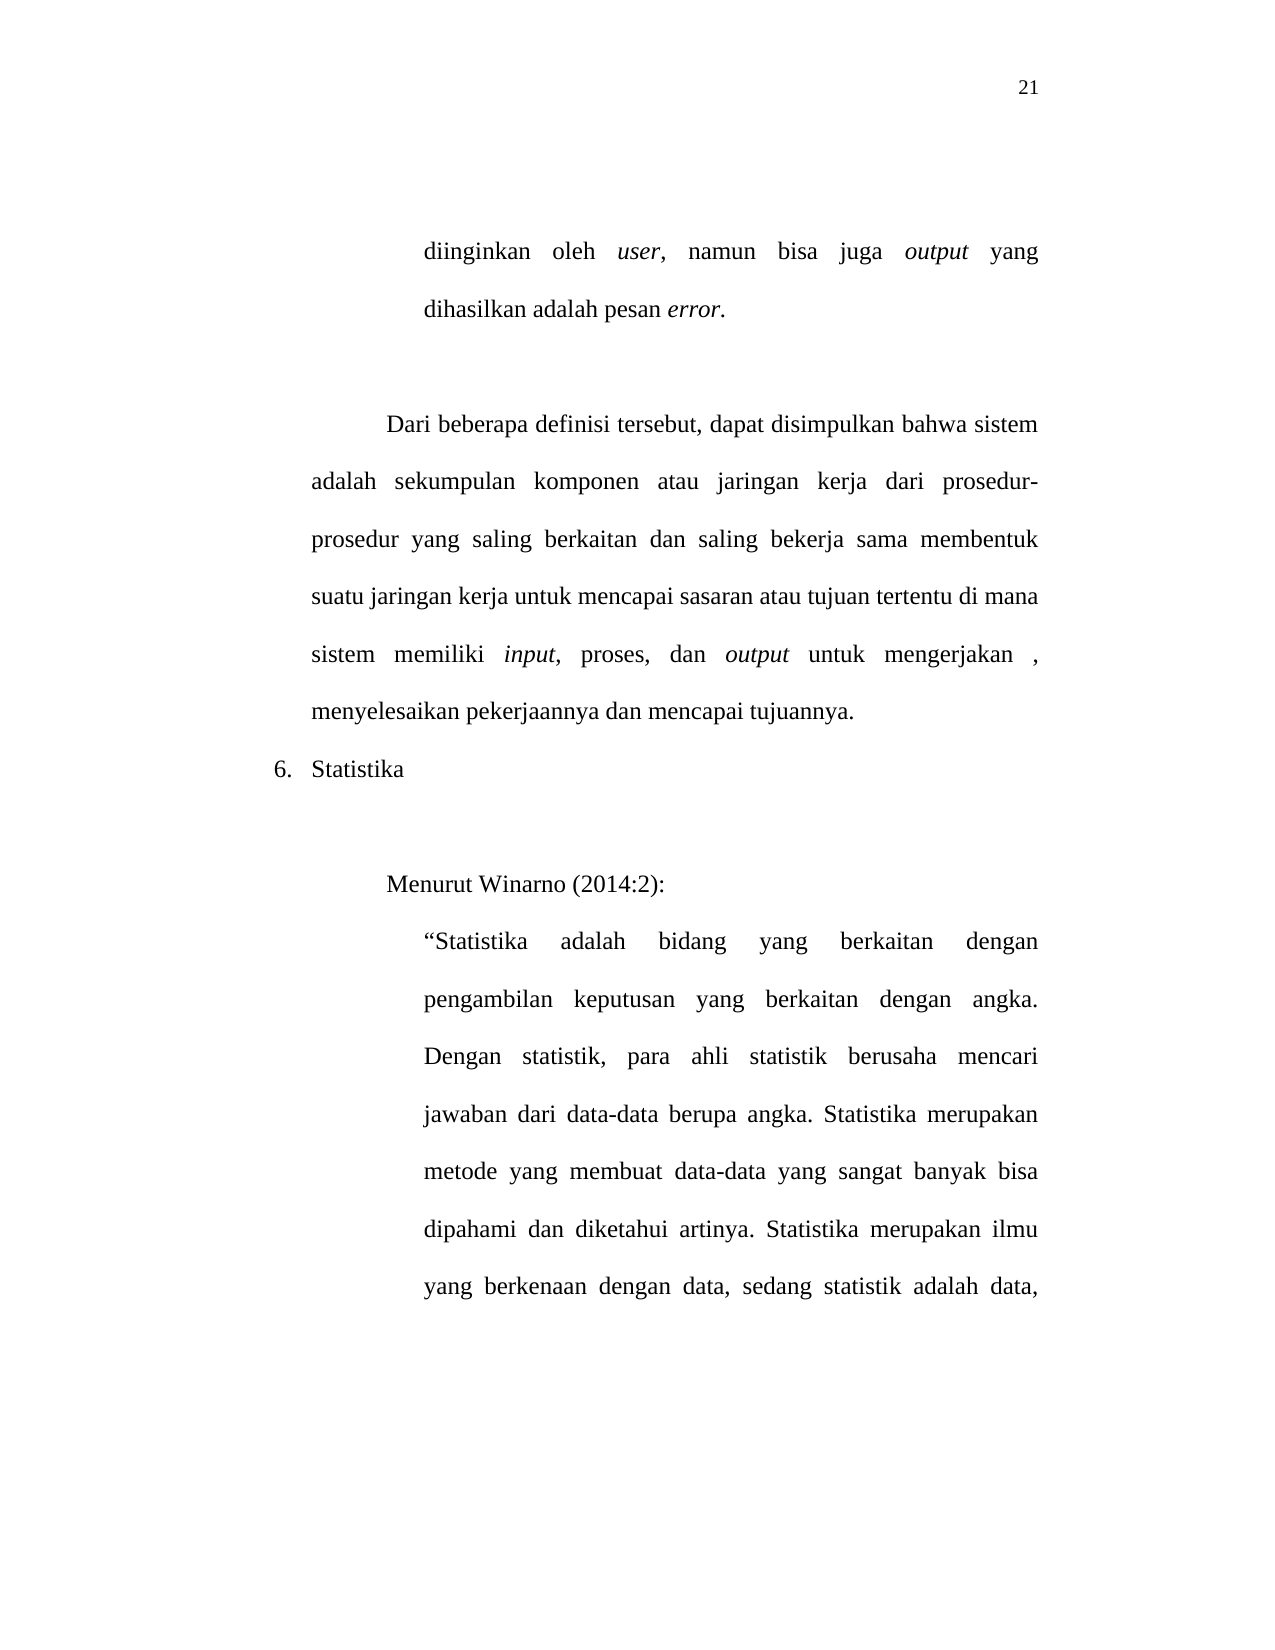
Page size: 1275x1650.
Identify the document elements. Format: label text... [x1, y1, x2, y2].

list Menurut Winarno (2014:2): [386, 869, 1039, 897]
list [424, 236, 1039, 322]
list Statistika [274, 754, 1039, 782]
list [424, 926, 1039, 1300]
list Dari beberapa definisi tersebut, dapat disimpulkan bahwa sistem adalah sekumpulan komponen atau jaringan kerja dari prosedur-prosedur yang saling berkaitan dan saling bekerja sama membentuk suatu jaringan kerja untuk mencapai sasaran atau tujuan tertentu di mana sistem memiliki input, proses, dan output untuk mengerjakan , menyelesaikan pekerjaannya dan mencapai tujuannya. [311, 409, 1039, 725]
